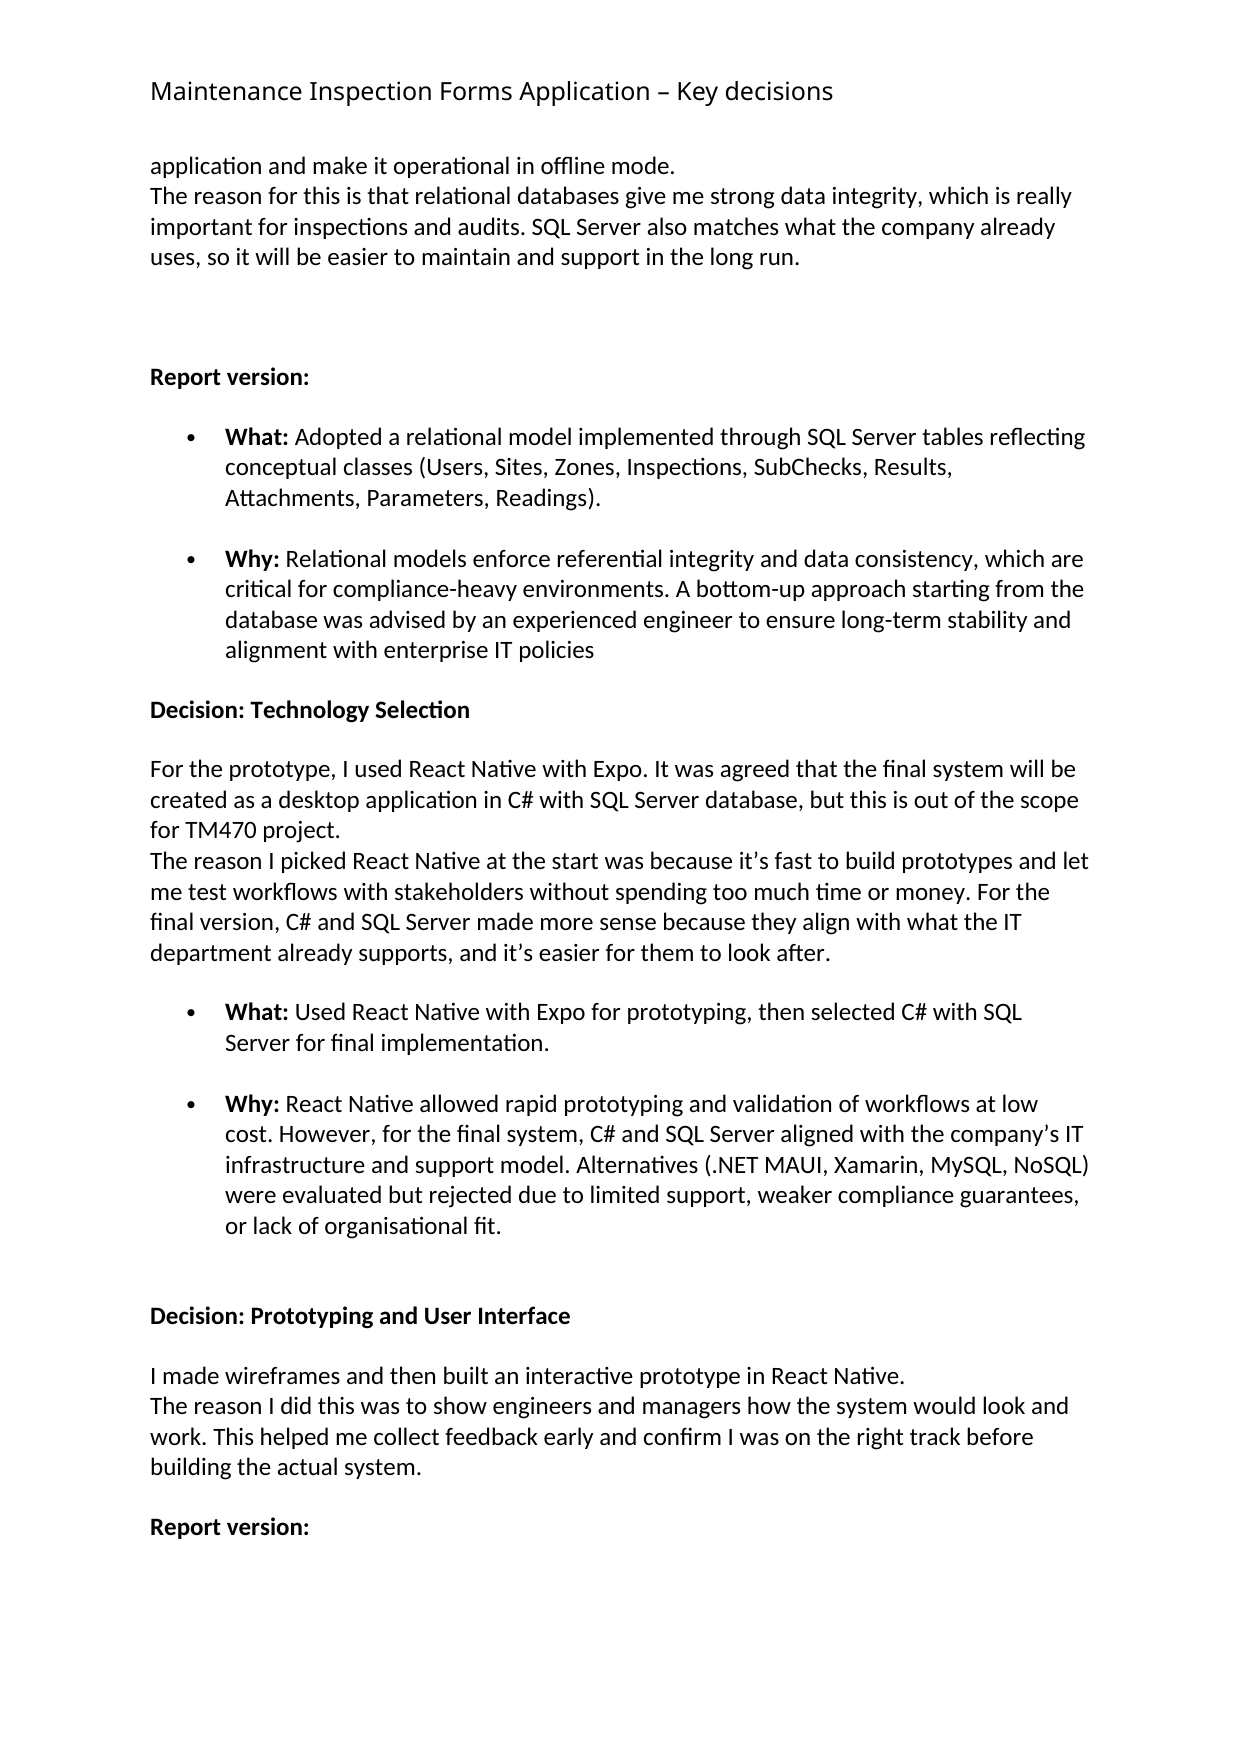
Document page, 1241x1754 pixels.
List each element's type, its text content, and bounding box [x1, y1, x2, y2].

text Decision: Prototyping and User Interface [150, 1300, 1090, 1331]
text For the prototype, I used React Native with Expo. It was agreed that the final system will be created as a desktop application in C# with SQL Server database, but this is out of the scope for TM470 project. The reason I picked React Native at the start was because it’s fast to build prototypes and let me test workflows with stakeholders without spending too much time or money. For the final version, C# and SQL Server made more sense because they align with what the IT department already supports, and it’s easier for them to look after. [150, 754, 1090, 967]
text Decision: Technology Selection [150, 694, 1090, 724]
list What: Adopted a relational model implemented through SQL Server tables reflecting conceptual classes (Users, Sites, Zones, Inspections, SubChecks, Results, Attachments, Parameters, Readings). [187, 421, 1090, 512]
text I made wireframes and then built an interactive prototype in React Native. The reason I did this was to show engineers and managers how the system would look and work. This helped me collect feedback early and confirm I was on the right track before building the actual system. [150, 1360, 1090, 1482]
list Why: React Native allowed rapid prototyping and validation of workflows at low cost. However, for the final system, C# and SQL Server aligned with the company’s IT infrastructure and support model. Alternatives (.NET MAUI, Xamarin, MySQL, NoSQL) were evaluated but rejected due to limited support, weaker compliance guarantees, or lack of organisational fit. [187, 1088, 1090, 1241]
list What: Used React Native with Expo for prototyping, then selected C# with SQL Server for final implementation. [187, 996, 1090, 1057]
list Why: Relational models enforce referential integrity and data consistency, which are critical for compliance-heavy environments. A bottom-up approach starting from the database was advised by an experienced engineer to ensure long-term stability and alignment with enterprise IT policies [187, 543, 1090, 665]
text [150, 150, 1090, 272]
text Report version: [150, 1511, 1090, 1542]
text Report version: [150, 361, 1090, 391]
